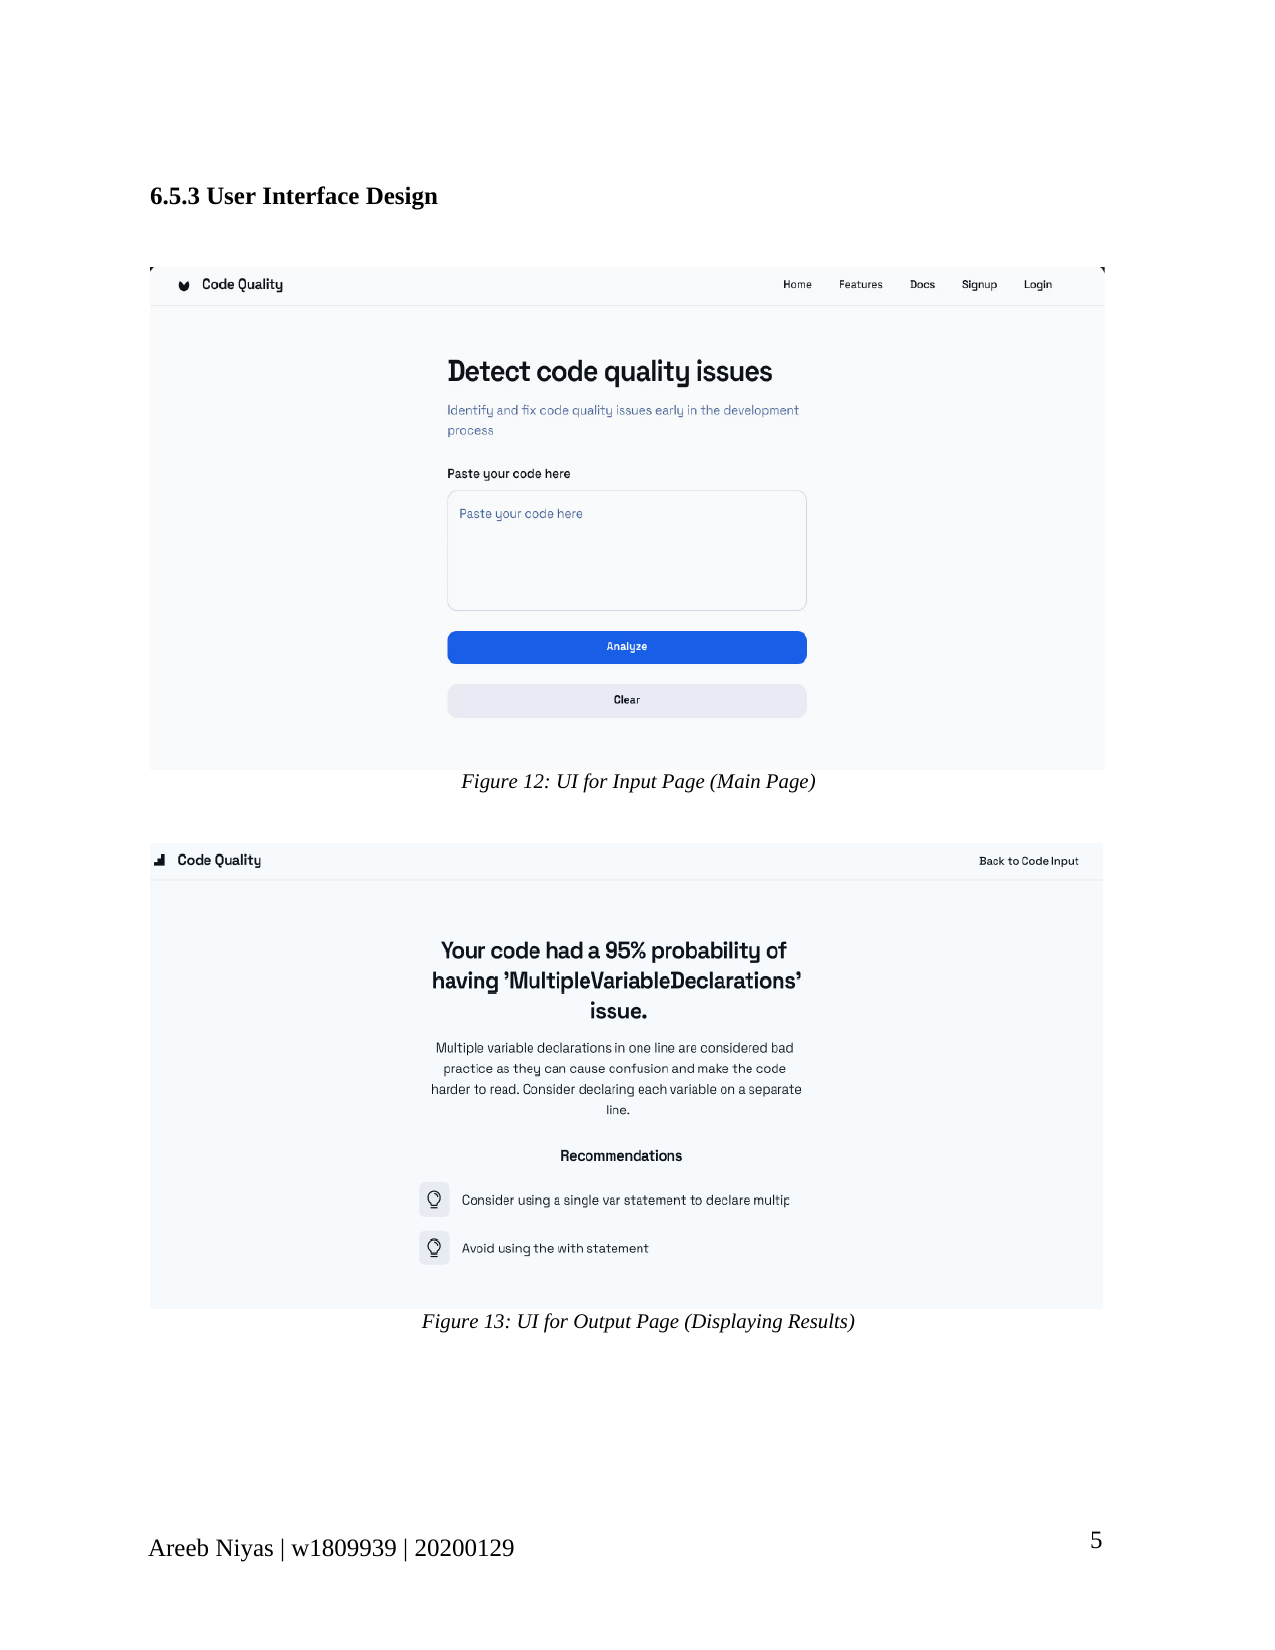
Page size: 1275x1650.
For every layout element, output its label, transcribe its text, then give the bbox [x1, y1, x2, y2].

text Figure 12: UI for Input Page (Main Page) [150, 769, 1126, 793]
picture [150, 843, 1104, 1309]
subtitle 6.5.3 User Interface Design [150, 181, 1126, 210]
text Figure 13: UI for Output Page (Displaying Results) [150, 1309, 1126, 1333]
picture [150, 267, 1105, 770]
